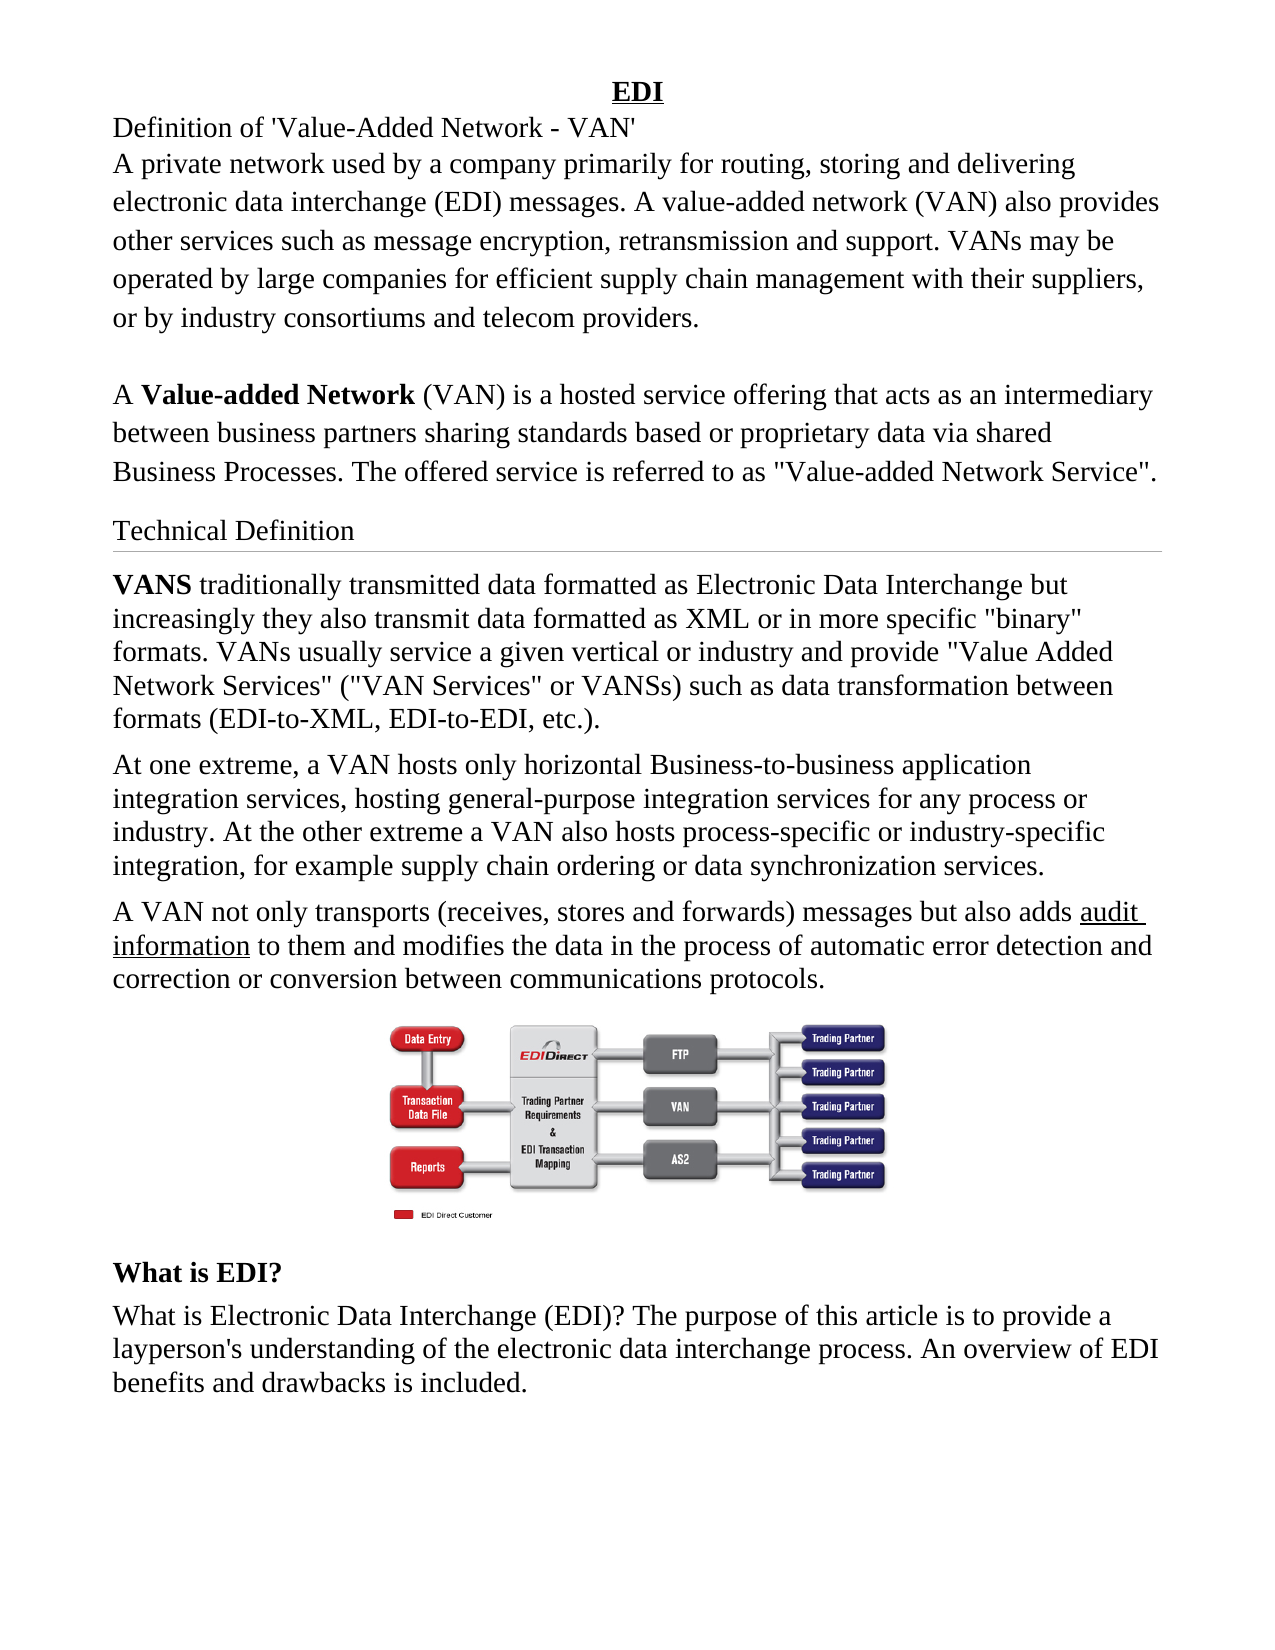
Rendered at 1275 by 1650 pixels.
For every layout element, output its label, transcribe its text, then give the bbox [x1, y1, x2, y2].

text Definition of 'Value-Added Network - VAN' [112, 110, 1162, 143]
picture [371, 1007, 904, 1231]
text A private network used by a company primarily for routing, storing and delivering electronic data interchange (EDI) messages. A value-added network (VAN) also provides other services such as message encryption, retransmission and support. VANs may be operated by large companies for efficient supply chain management with their suppliers, or by industry consortiums and telecom providers. A Value-added Network (VAN) is a hosted service offering that acts as an intermediary between business partners sharing standards based or proprietary data via shared Business Processes. The offered service is referred to as "Value-added Network Service". [112, 146, 1162, 488]
text What is Electronic Data Interchange (EDI)? The purpose of this article is to provide a layperson's understanding of the electronic data interchange process. An overview of EDI benefits and drawbacks is included. [112, 1298, 1162, 1398]
text A VAN not only transports (receives, stores and forwards) messages but also adds audit information to them and modifies the data in the process of automatic error detection and correction or conversion between communications protocols. [112, 894, 1162, 995]
text VANS traditionally transmitted data formatted as Electronic Data Interchange but increasingly they also transmit data formatted as XML or in more specific "binary" formats. VANs usually service a given vertical or industry and provide "Value Added Network Services" ("VAN Services" or VANSs) such as data transformation between formats (EDI-to-XML, EDI-to-EDI, etc.). [112, 567, 1162, 735]
text EDI [112, 74, 1162, 107]
subtitle Technical Definition [112, 513, 1162, 552]
text At one extreme, a VAN hosts only horizontal Business-to-business application integration services, hosting general-purpose integration services for any process or industry. At the other extreme a VAN also hosts process-specific or industry-specific integration, for example supply chain ordering or data synchronization services. [112, 747, 1162, 882]
text What is EDI? [112, 1255, 1162, 1289]
